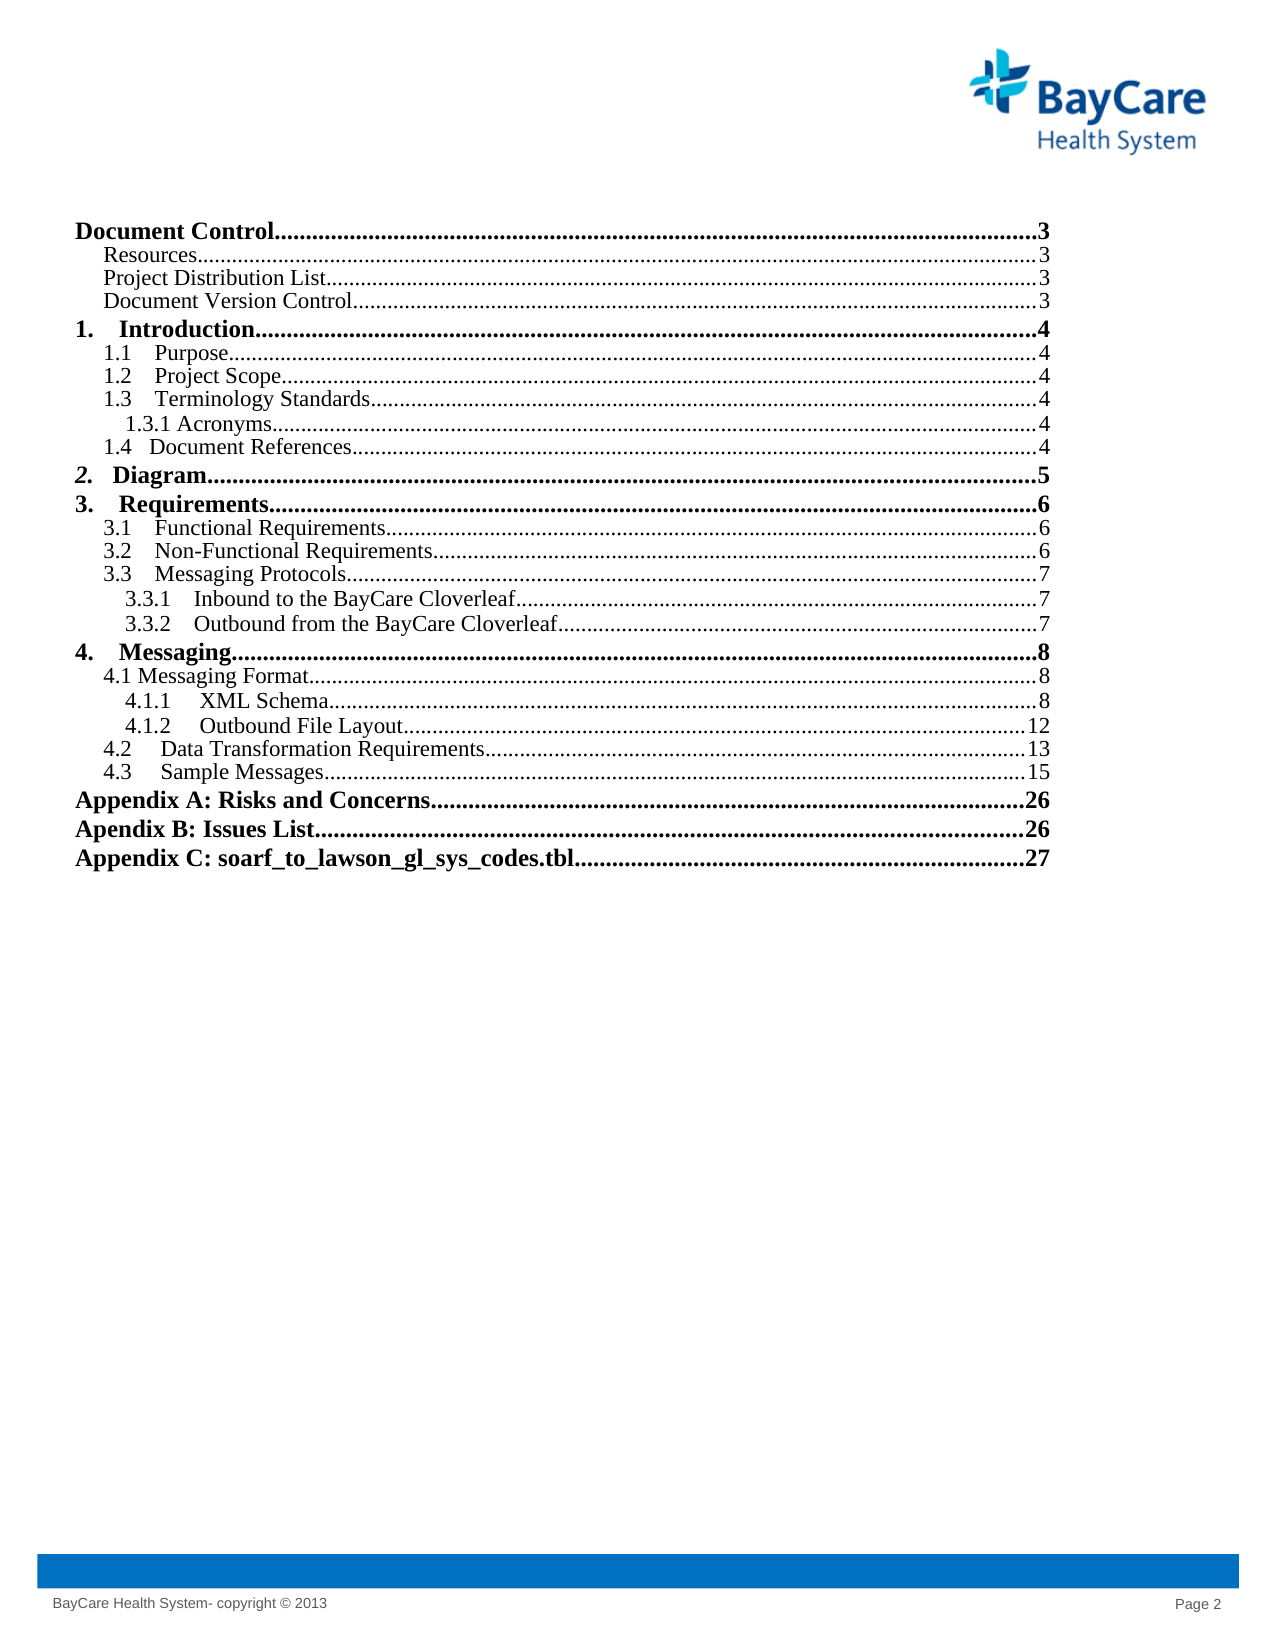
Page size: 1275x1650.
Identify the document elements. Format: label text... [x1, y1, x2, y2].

text Appendix C: soarf_to_lawson_gl_sys_codes.tbl 27 [75, 848, 1200, 871]
text 1.3 Terminology Standards 4 [103, 388, 1200, 411]
text Document Control 3 [75, 221, 1200, 244]
text 1. Introduction 4 [75, 319, 1200, 342]
text 4.1 Messaging Format 8 [103, 665, 1200, 688]
text 3.1 Functional Requirements 6 [103, 517, 1200, 540]
text 3.3.1 Inbound to the BayCare Cloverleaf 7 [125, 586, 1200, 611]
text Apendix B: Issues List 26 [75, 819, 1200, 842]
text Resources 3 [103, 244, 1200, 267]
text 4.1.1 XML Schema 8 [125, 688, 1200, 713]
text 4.1.2 Outbound File Layout 12 [125, 713, 1200, 738]
text 1.3.1 Acronyms 4 [125, 411, 1200, 436]
text 4.2 Data Transformation Requirements 13 [103, 738, 1200, 761]
text 3.3.2 Outbound from the BayCare Cloverleaf 7 [125, 611, 1200, 636]
picture [951, 37, 1233, 168]
text 3.2 Non-Functional Requirements 6 [103, 540, 1200, 563]
text 2. Diagram 5 [75, 465, 1200, 488]
text Project Distribution List 3 [103, 267, 1200, 290]
text 4. Messaging 8 [75, 642, 1200, 665]
text 4.3 Sample Messages 15 [103, 761, 1200, 784]
text 1.2 Project Scope 4 [103, 365, 1200, 388]
text 3. Requirements 6 [75, 494, 1200, 517]
text 1.4 Document References 4 [103, 436, 1200, 459]
text 3.3 Messaging Protocols 7 [103, 563, 1200, 586]
text Document Version Control 3 [103, 290, 1200, 313]
text 1.1 Purpose 4 [103, 342, 1200, 365]
text Appendix A: Risks and Concerns 26 [75, 790, 1200, 813]
